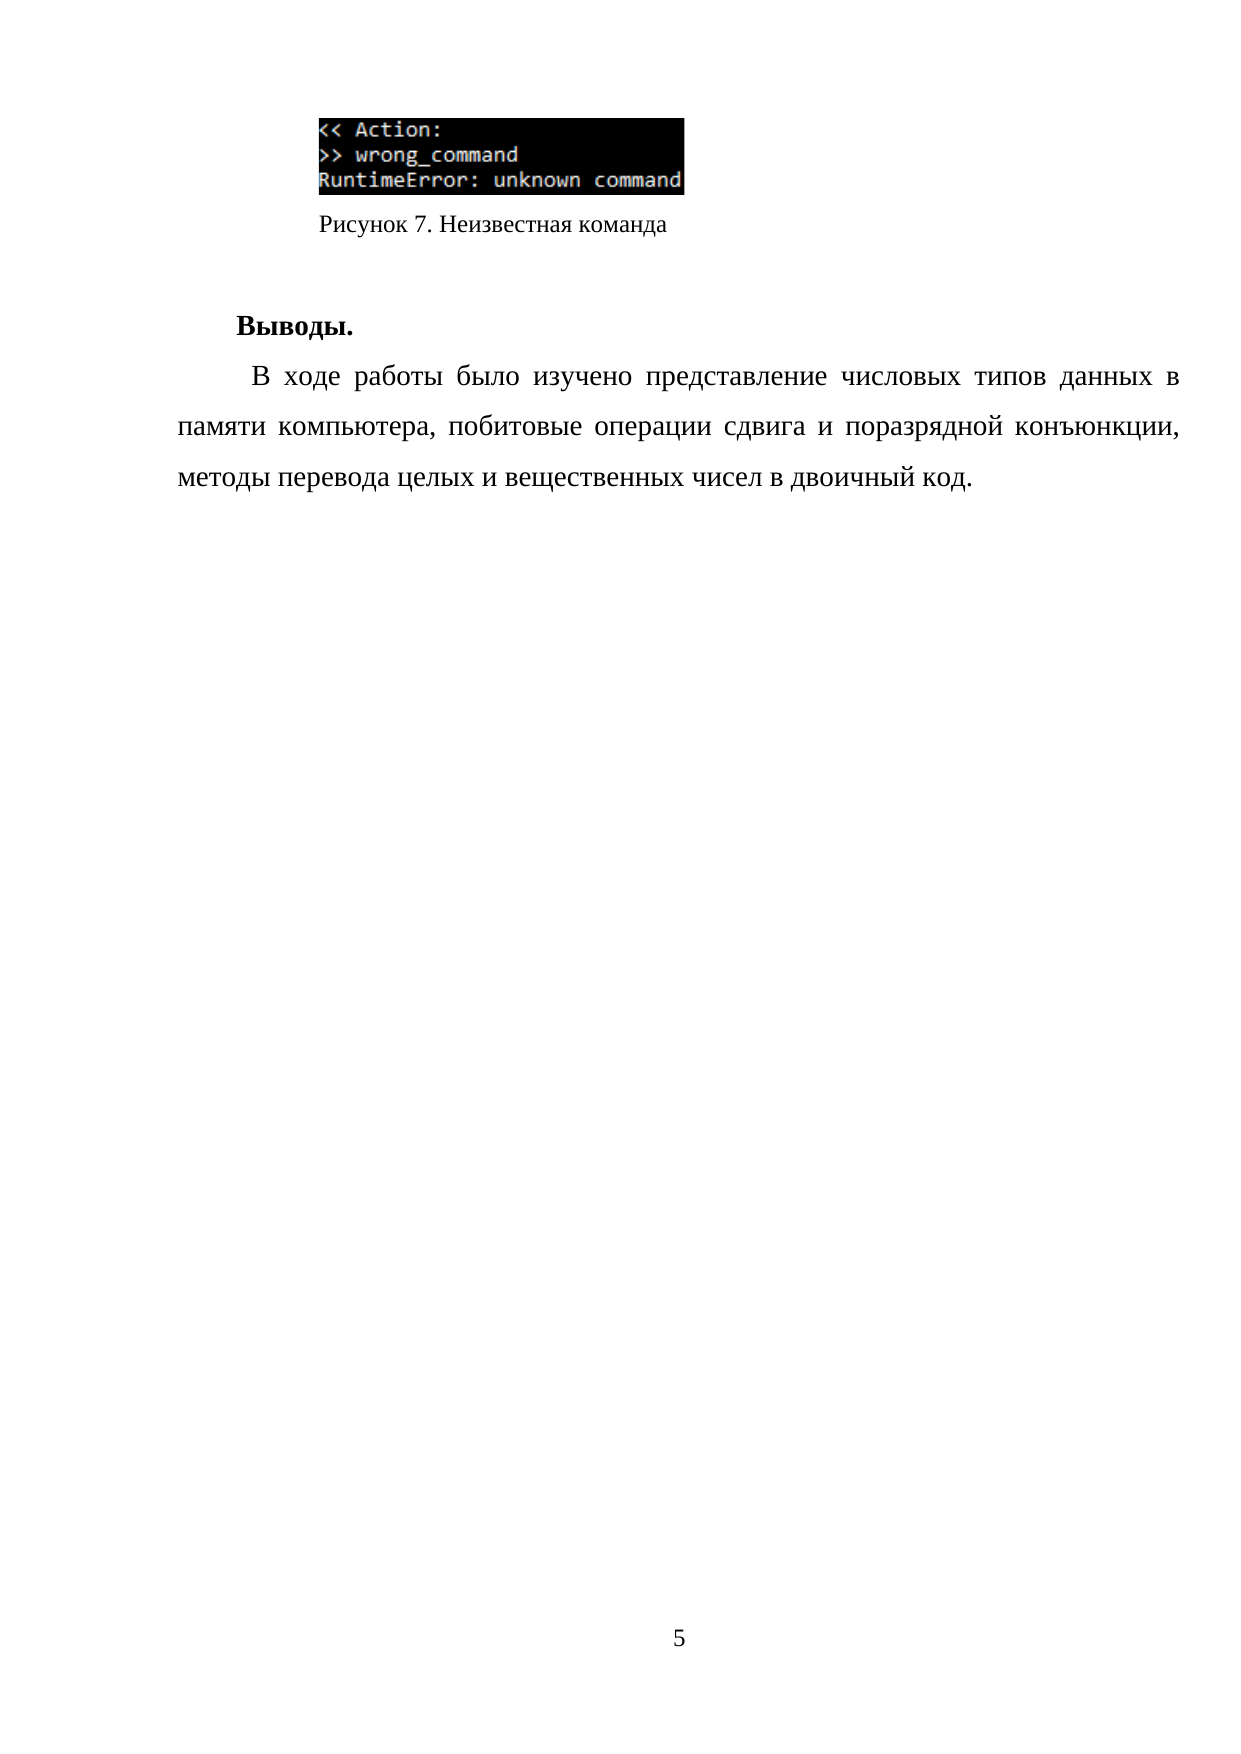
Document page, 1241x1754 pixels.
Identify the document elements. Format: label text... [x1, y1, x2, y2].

text Выводы. [177, 308, 1181, 341]
picture [318, 118, 685, 195]
list Рисунок 7. Неизвестная команда [319, 209, 1181, 238]
text В ходе работы было изучено представление числовых типов данных в памяти компьютера, побитовые операции сдвига и поразрядной конъюнкции, методы перевода целых и вещественных чисел в двоичный код. [177, 358, 1181, 492]
